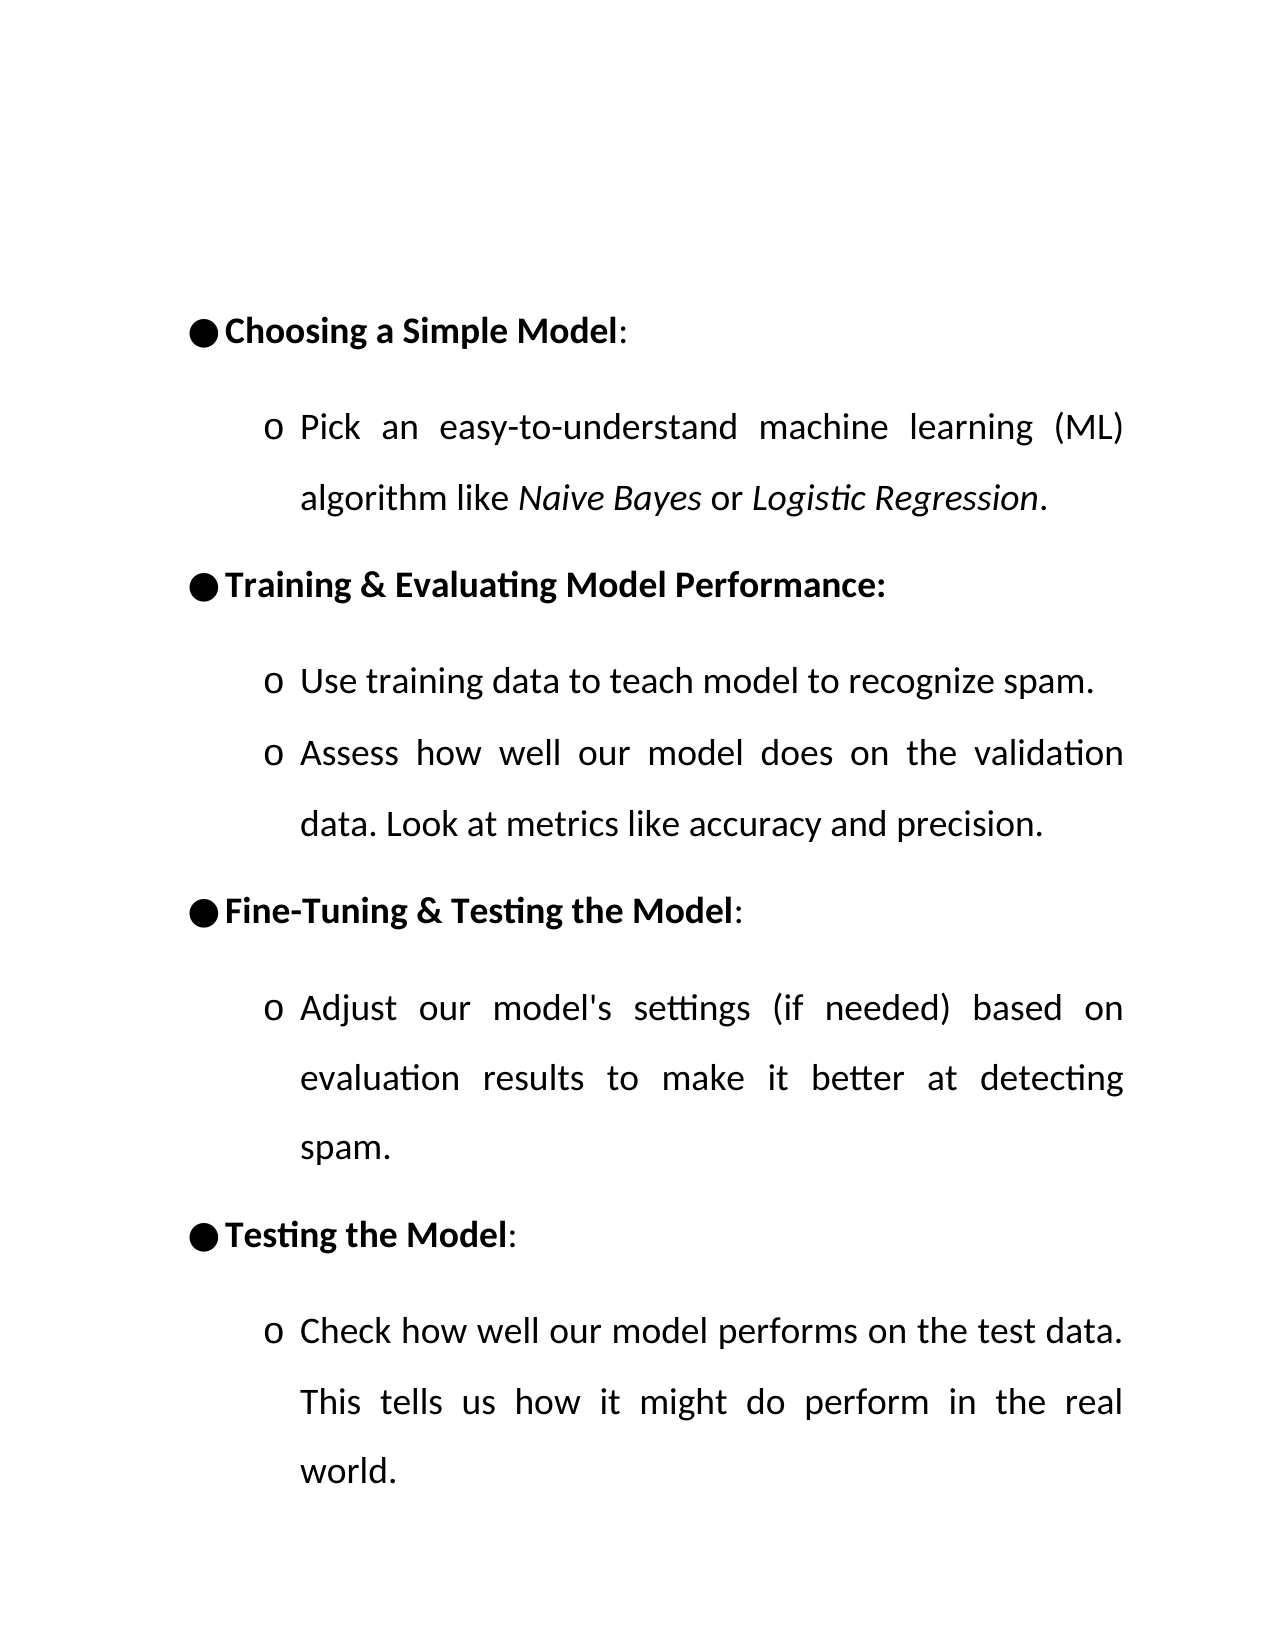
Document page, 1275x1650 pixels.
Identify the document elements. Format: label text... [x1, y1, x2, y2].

list Choosing a Simple Model: [187, 287, 1125, 364]
list Use training data to teach model to recognize spam. [262, 657, 1125, 705]
list Fine-Tuning & Testing the Model: [187, 868, 1125, 945]
list Check how well our model performs on the test data. This tells us how it might do perform in the real world. [262, 1307, 1125, 1492]
list Pick an easy-to-understand machine learning (ML) algorithm like Naive Bayes or Logistic Regression. [262, 403, 1125, 519]
list Adjust our model's settings (if needed) based on evaluation results to make it better at detecting spam. [262, 984, 1125, 1169]
list Testing the Model: [187, 1192, 1125, 1269]
list Assess how well our model does on the validation data. Look at metrics like accuracy and precision. [262, 729, 1125, 846]
list Training & Evaluating Model Performance: [187, 542, 1125, 619]
